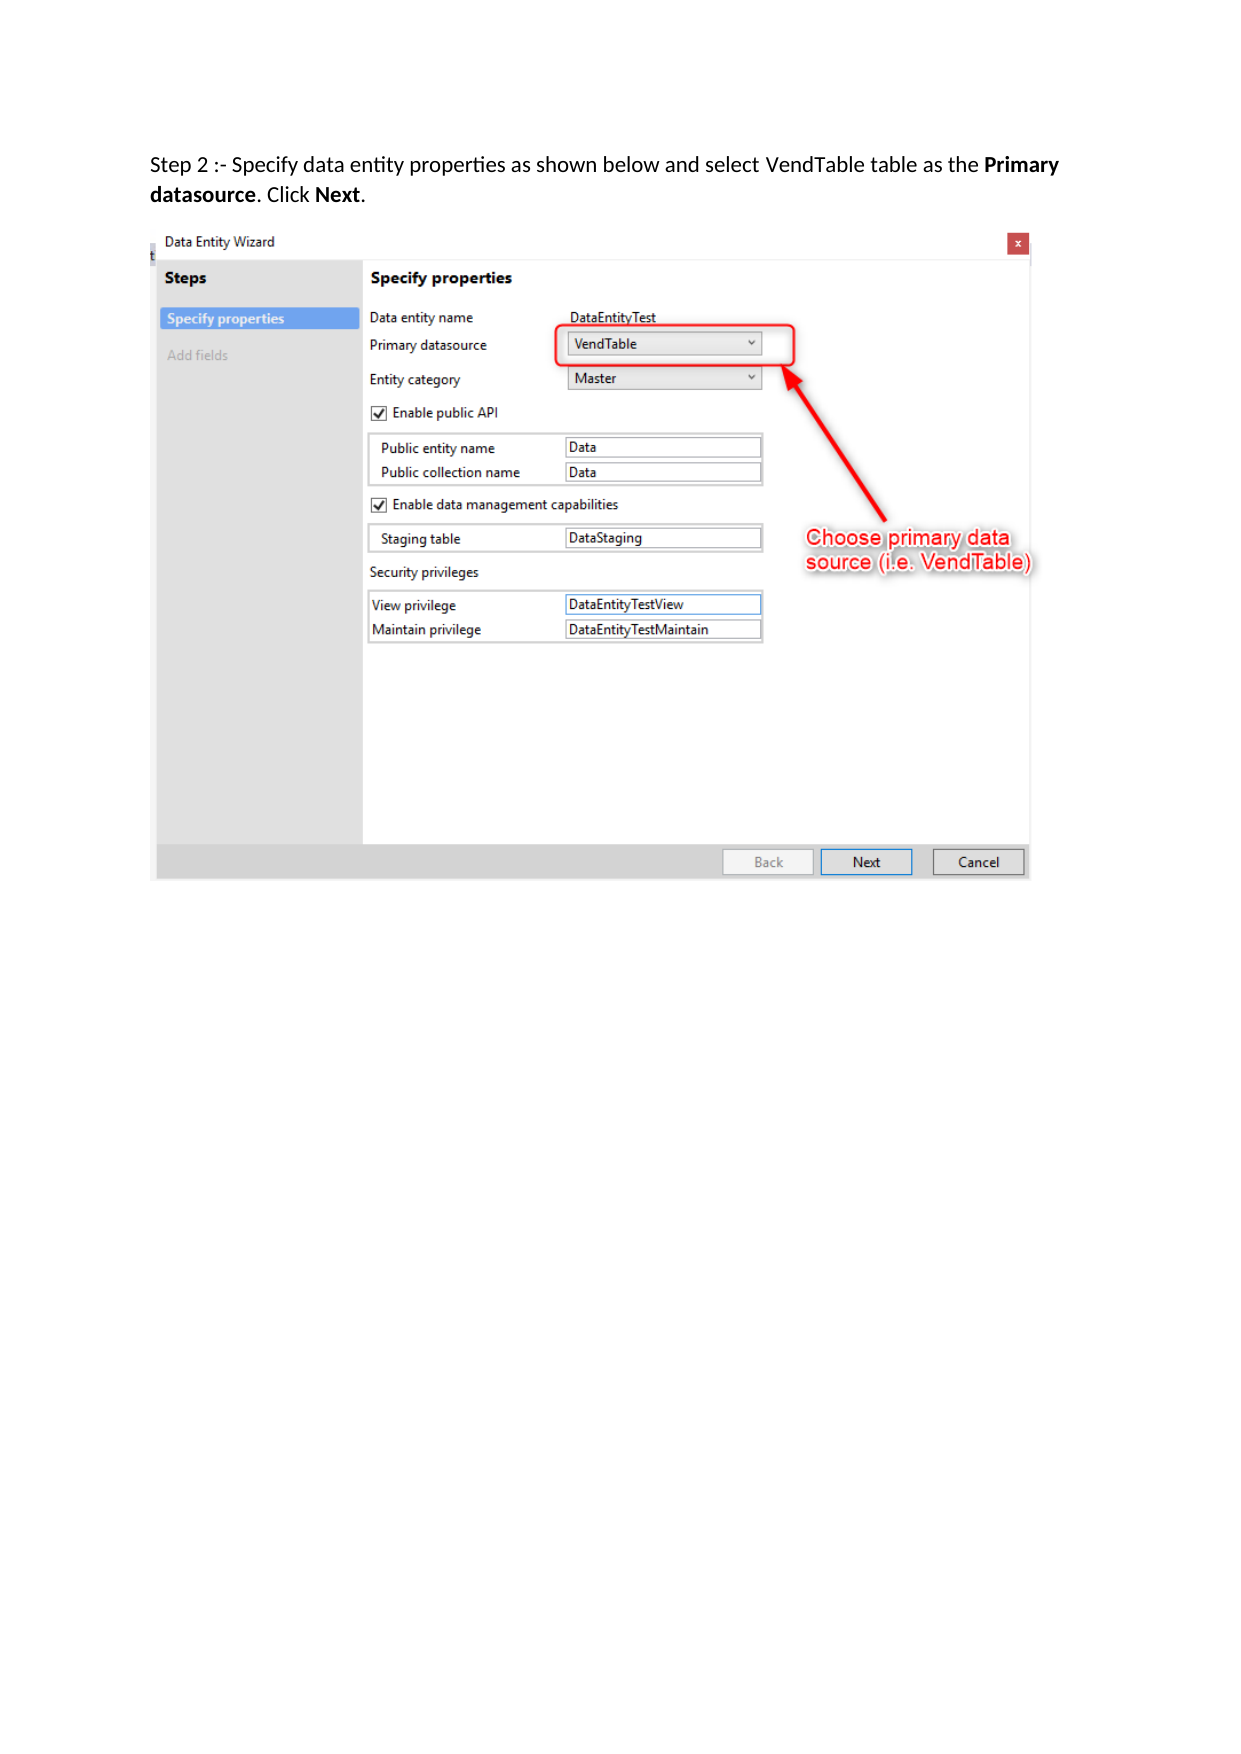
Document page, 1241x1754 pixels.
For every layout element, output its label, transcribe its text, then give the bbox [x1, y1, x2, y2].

text Step 2 :- Specify data entity properties as shown below and select VendTable table as the Primary datasource. Click Next. [150, 150, 1090, 208]
picture [150, 227, 1091, 881]
